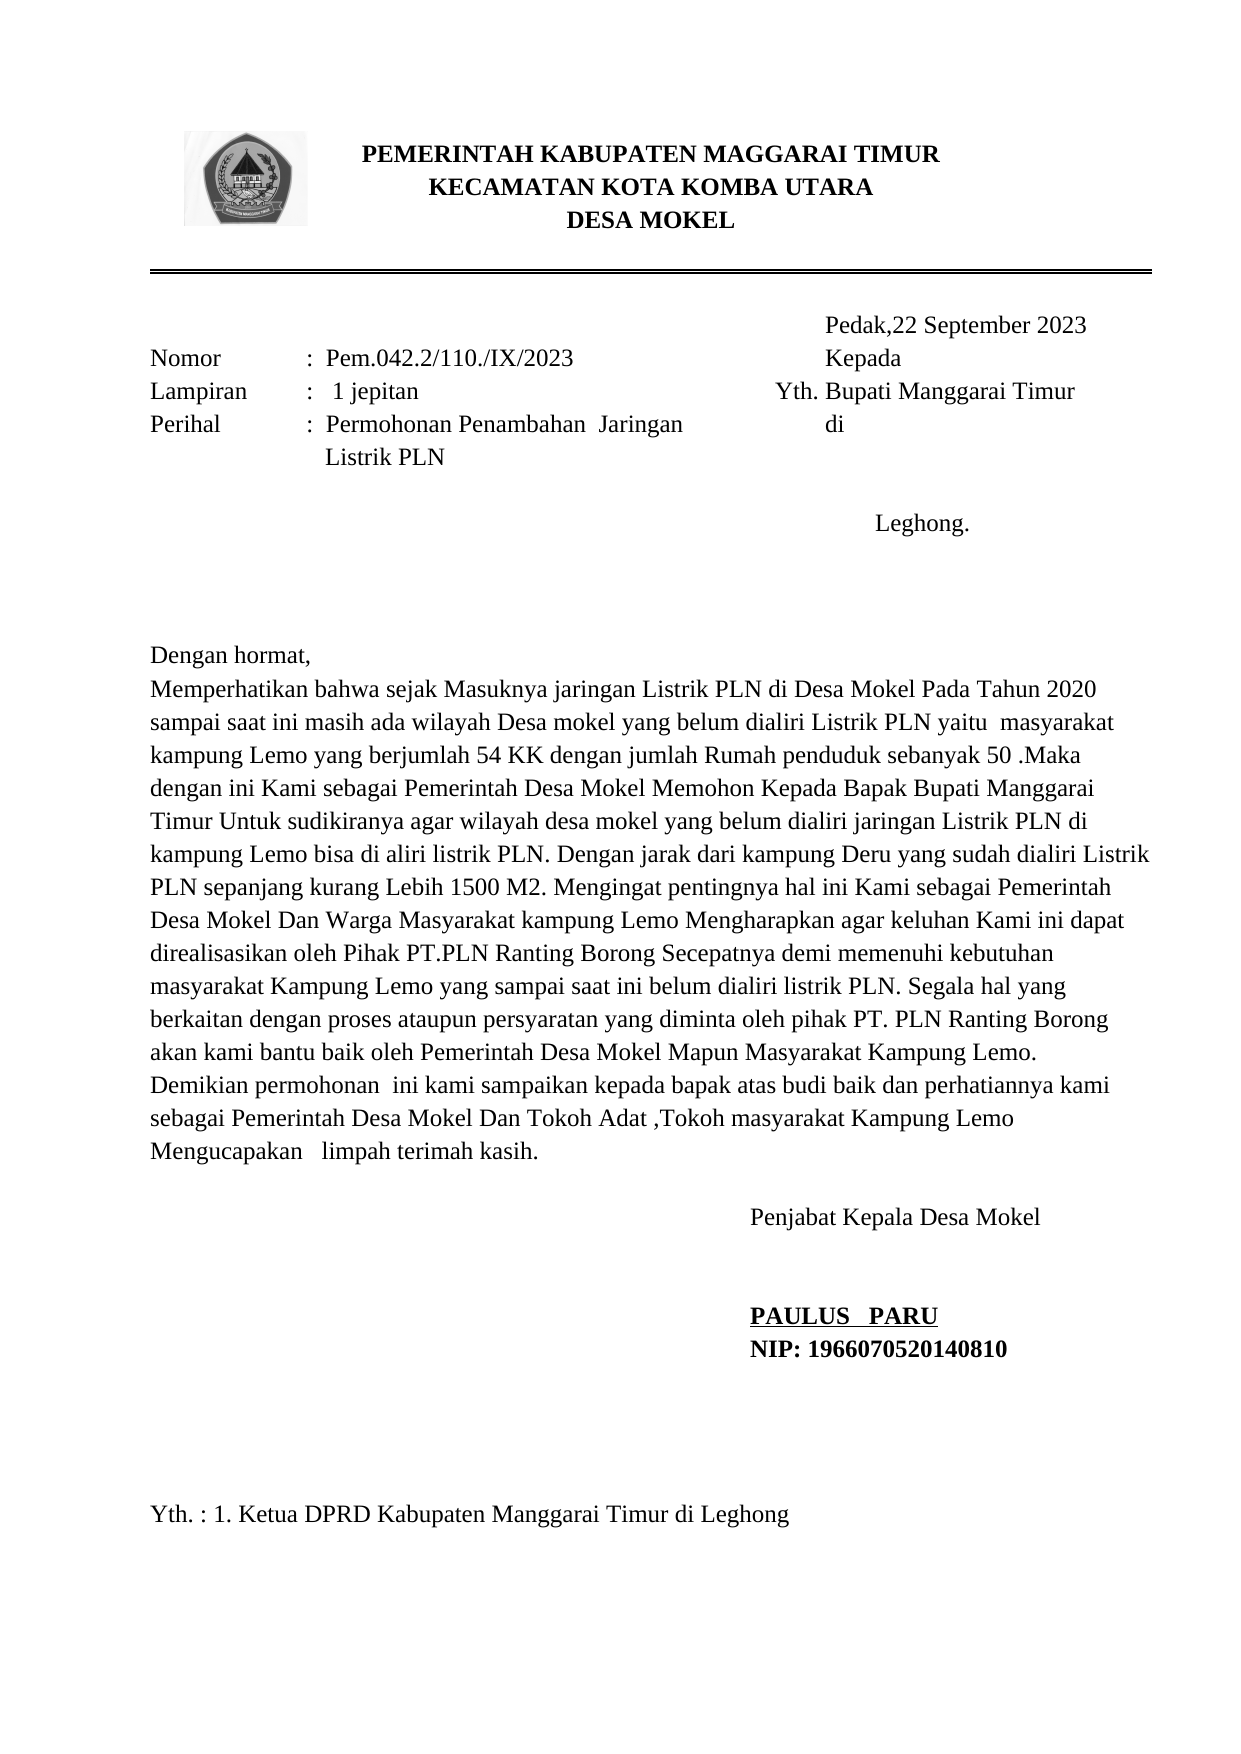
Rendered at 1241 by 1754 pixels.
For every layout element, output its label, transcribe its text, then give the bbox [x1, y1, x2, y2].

text Pedak,22 September 2023 [150, 310, 1152, 339]
text Lampiran : 1 jepitan Yth. Bupati Manggarai Timur [150, 376, 1152, 405]
text Memperhatikan bahwa sejak Masuknya jaringan Listrik PLN di Desa Mokel Pada Tahun 2020 sampai saat ini masih ada wilayah Desa mokel yang belum dialiri Listrik PLN yaitu masyarakat kampung Lemo yang berjumlah 54 KK dengan jumlah Rumah penduduk sebanyak 50 .Maka dengan ini Kami sebagai Pemerintah Desa Mokel Memohon Kepada Bapak Bupati Manggarai Timur Untuk sudikiranya agar wilayah desa mokel yang belum dialiri jaringan Listrik PLN di kampung Lemo bisa di aliri listrik PLN. Dengan jarak dari kampung Deru yang sudah dialiri Listrik PLN sepanjang kurang Lebih 1500 M2. Mengingat pentingnya hal ini Kami sebagai Pemerintah Desa Mokel Dan Warga Masyarakat kampung Lemo Mengharapkan agar keluhan Kami ini dapat direalisasikan oleh Pihak PT.PLN Ranting Borong Secepatnya demi memenuhi kebutuhan masyarakat Kampung Lemo yang sampai saat ini belum dialiri listrik PLN. Segala hal yang berkaitan dengan proses ataupun persyaratan yang diminta oleh pihak PT. PLN Ranting Borong akan kami bantu baik oleh Pemerintah Desa Mokel Mapun Masyarakat Kampung Lemo. [150, 674, 1152, 1066]
text Penjabat Kepala Desa Mokel [150, 1202, 1152, 1231]
text Dengan hormat, [150, 641, 1152, 669]
text Perihal : Permohonan Penambahan Jaringan di [150, 409, 1152, 438]
text Yth. : 1. Ketua DPRD Kabupaten Manggarai Timur di Leghong [150, 1499, 1152, 1528]
text PAULUS PARU [150, 1301, 1152, 1330]
text Leghong. [750, 508, 1152, 537]
text Listrik PLN [150, 442, 1152, 471]
text Nomor : Pem.042.2/110./IX/2023 Kepada [150, 343, 1152, 372]
text NIP: 1966070520140810 [150, 1334, 1152, 1363]
text Demikian permohonan ini kami sampaikan kepada bapak atas budi baik dan perhatiannya kami sebagai Pemerintah Desa Mokel Dan Tokoh Adat ,Tokoh masyarakat Kampung Lemo Mengucapakan limpah terimah kasih. [150, 1070, 1152, 1165]
